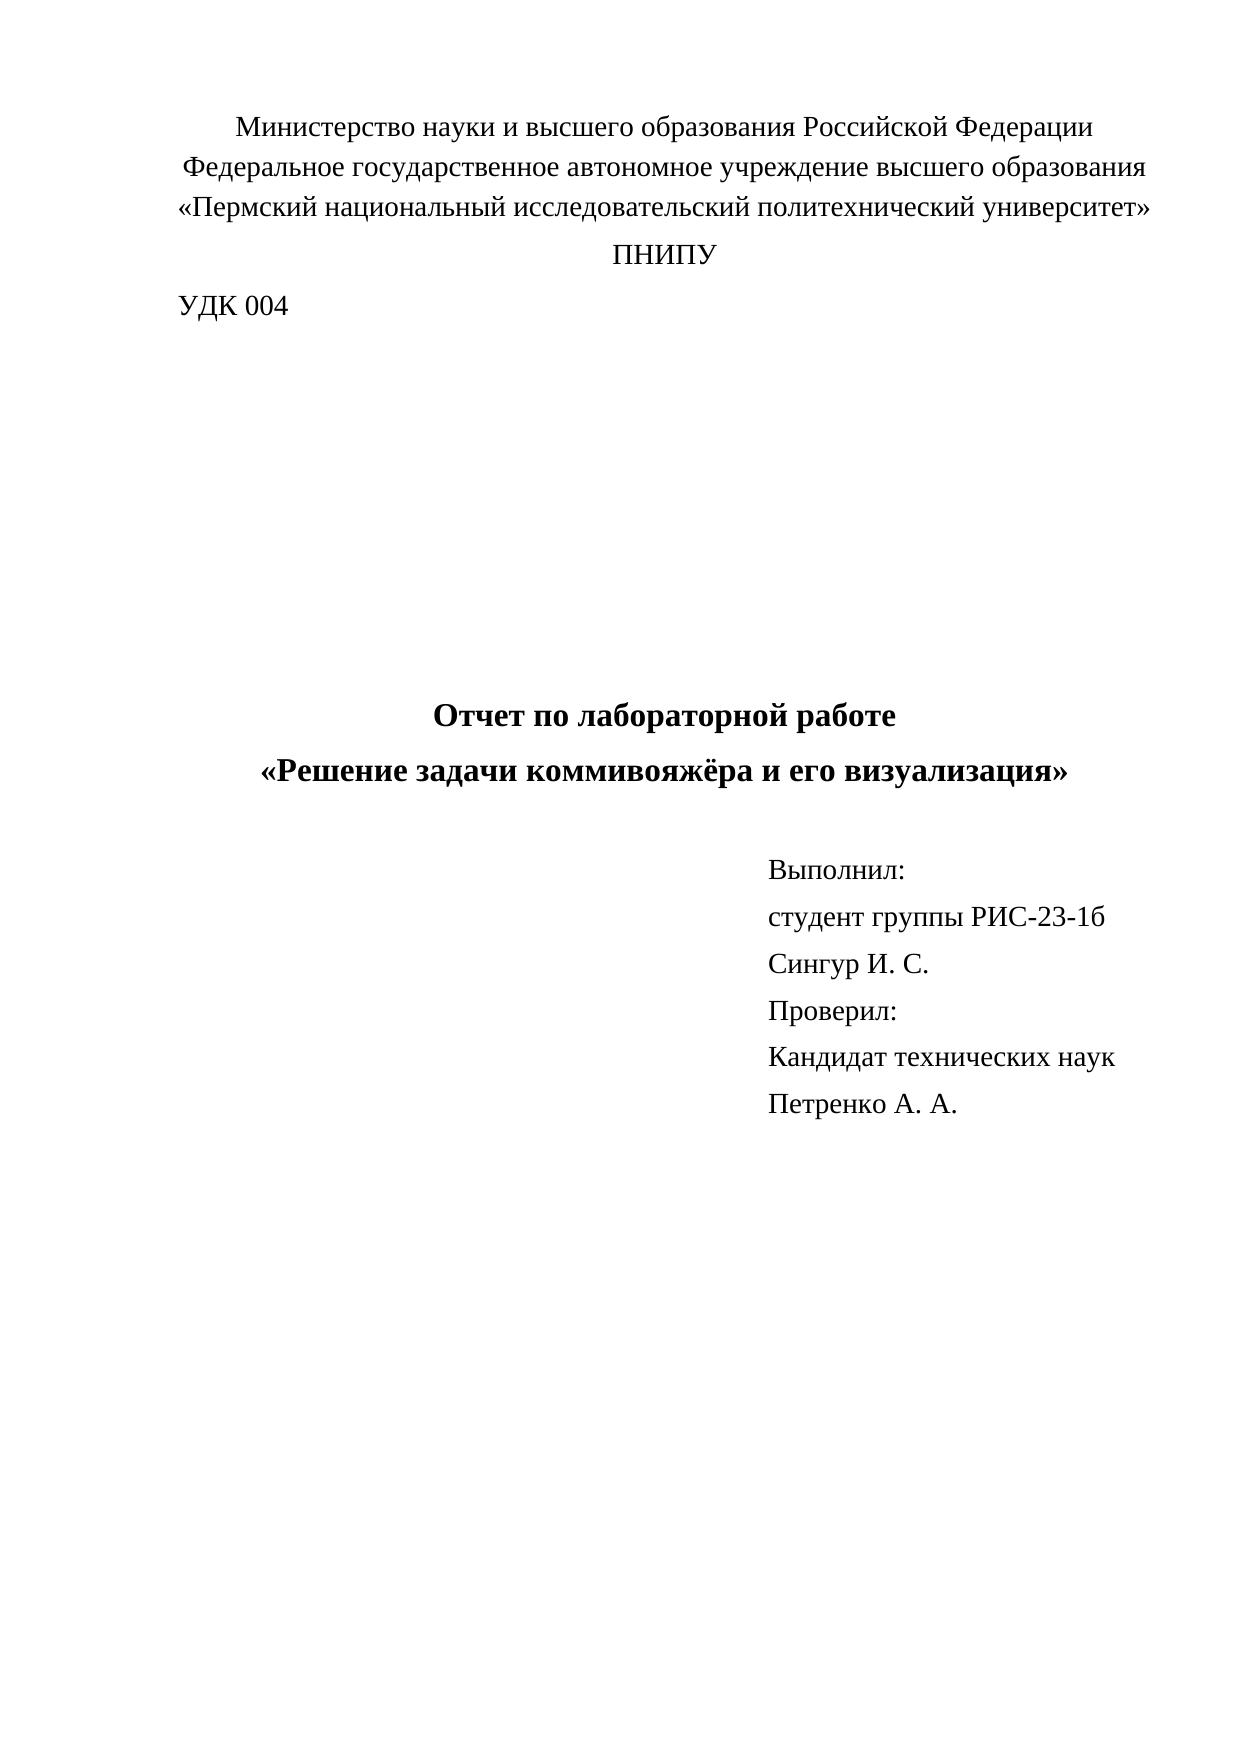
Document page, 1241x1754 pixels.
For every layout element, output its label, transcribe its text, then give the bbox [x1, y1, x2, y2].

text Петренко А. А. [768, 1089, 1152, 1119]
text студент группы РИС-23-1б [768, 902, 1152, 932]
text «Пермский национальный исследовательский политехнический университет» [177, 198, 1152, 221]
text Федеральное государственное автономное учреждение высшего образования [177, 158, 1152, 181]
text Сингур И. С. [768, 949, 1152, 979]
text Кандидат технических наук [768, 1043, 1152, 1073]
text «Решение задачи коммивояжёра и его визуализация» [177, 750, 1152, 789]
text Отчет по лабораторной работе [177, 695, 1152, 734]
text Выполнил: [768, 856, 1152, 886]
text Министерство науки и высшего образования Российской Федерации [177, 118, 1152, 141]
text Проверил: [768, 996, 1152, 1026]
text ПНИПУ [177, 237, 1152, 271]
text УДК 004 [177, 288, 1152, 321]
